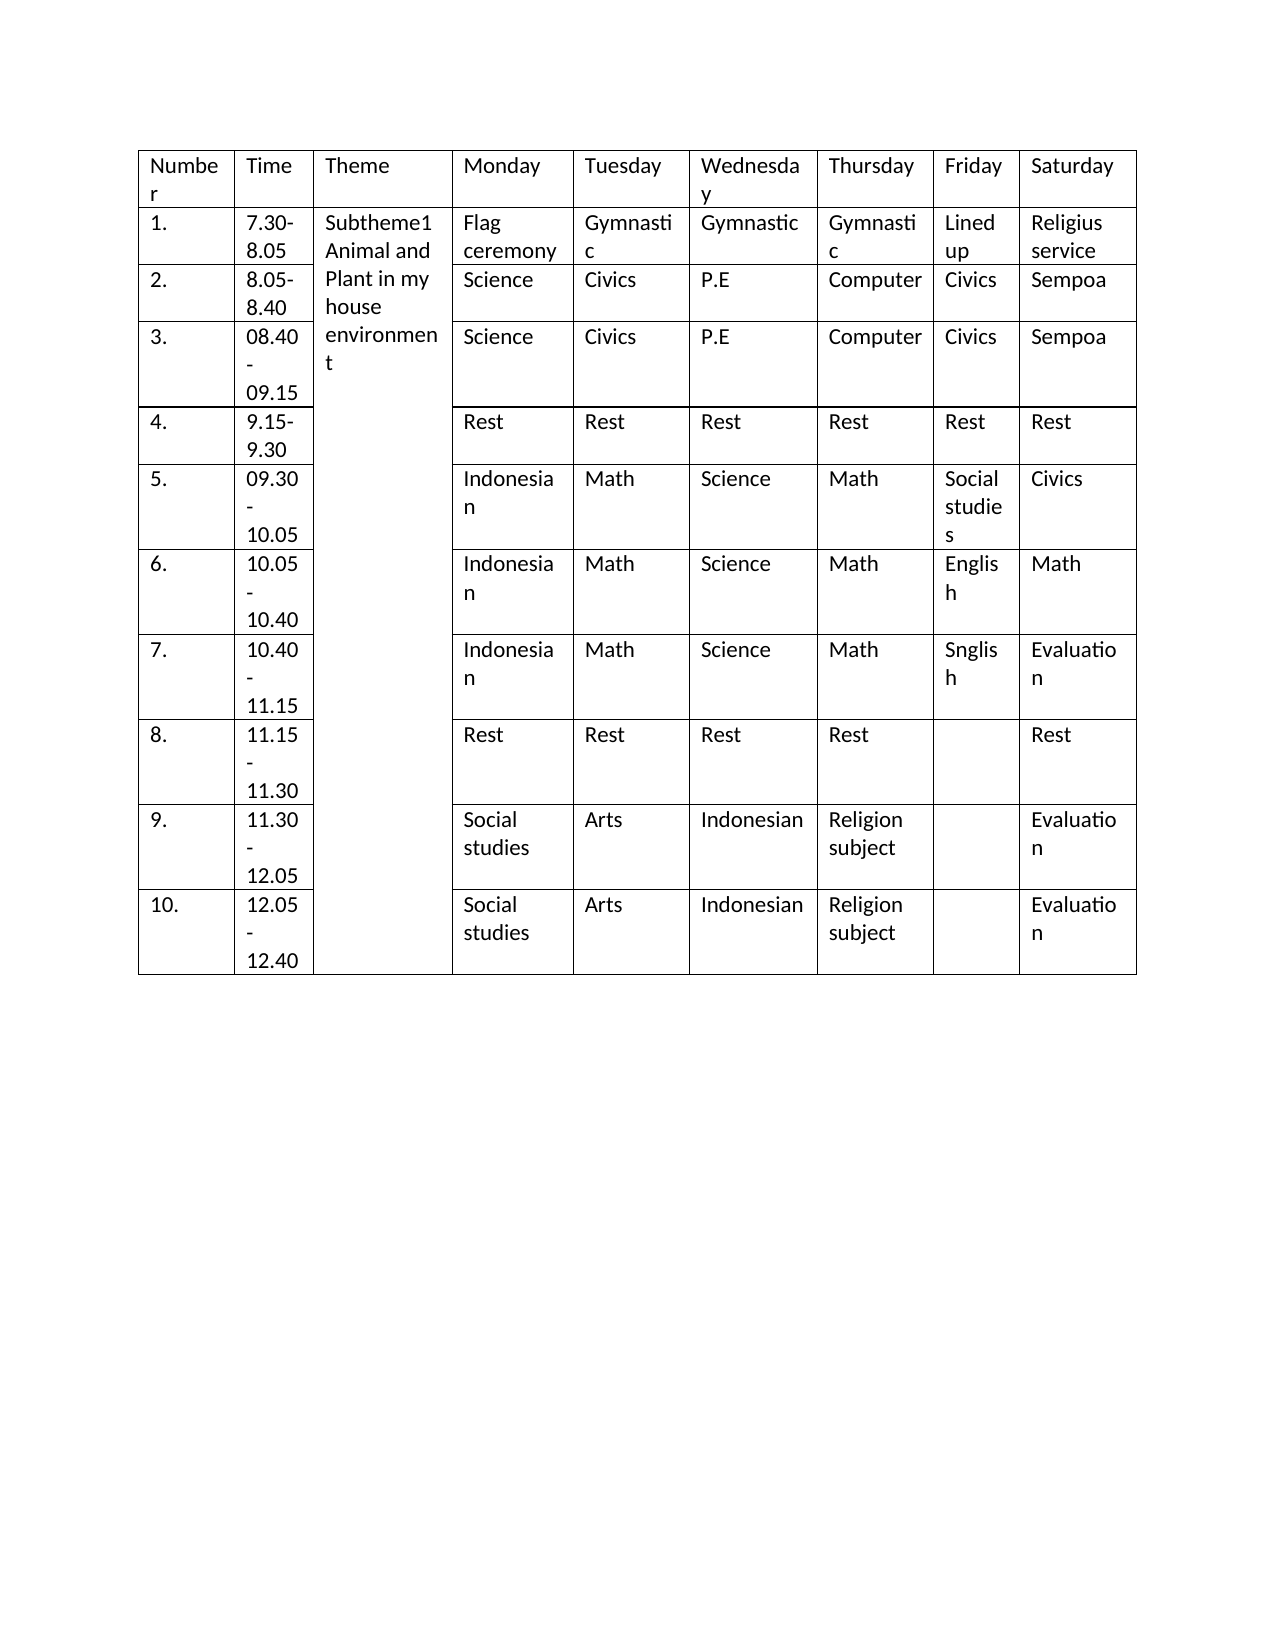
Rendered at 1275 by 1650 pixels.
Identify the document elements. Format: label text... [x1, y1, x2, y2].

table_cell English [934, 550, 1019, 634]
table_header Friday [934, 151, 1019, 207]
table_cell Indonesian [453, 635, 573, 719]
table_cell 8.05-8.40 [235, 265, 313, 321]
table_cell Math [574, 635, 689, 719]
table_cell Civics [574, 265, 689, 321]
table_cell Gymnastic [574, 208, 689, 264]
table_cell P.E [690, 322, 817, 406]
table_cell 11.30-12.05 [235, 805, 313, 889]
table_cell 1. [139, 208, 234, 264]
table_cell Sempoa [1020, 322, 1136, 406]
table_cell Rest [818, 720, 933, 804]
table_cell Rest [934, 408, 1019, 463]
table_cell Social studies [934, 465, 1019, 548]
table_cell Gymnastic [690, 208, 817, 264]
table_cell Arts [574, 805, 689, 889]
table_cell 09.30-10.05 [235, 465, 313, 548]
table_cell Rest [574, 408, 689, 463]
table_cell Computer [818, 265, 933, 321]
table_cell 10.40-11.15 [235, 635, 313, 719]
table_cell 12.05-12.40 [235, 890, 313, 974]
table_header Number [139, 151, 234, 207]
table_cell Gymnastic [818, 208, 933, 264]
table_cell Religion subject [818, 890, 933, 974]
table_cell Civics [934, 265, 1019, 321]
table_cell Computer [818, 322, 933, 406]
table_header Time [235, 151, 313, 207]
table_cell P.E [690, 265, 817, 321]
table_cell Social studies [453, 805, 573, 889]
table_cell Subtheme1 Animal and Plant in my house environment [314, 208, 452, 974]
table_cell 9. [139, 805, 234, 889]
table_cell Religius service [1020, 208, 1136, 264]
table_cell 5. [139, 465, 234, 548]
table_cell Rest [1020, 720, 1136, 804]
table_cell [934, 720, 1019, 804]
table_cell 10.05-10.40 [235, 550, 313, 634]
table_cell 7. [139, 635, 234, 719]
table_cell Indonesian [453, 550, 573, 634]
table_cell Math [1020, 550, 1136, 634]
table_cell Rest [818, 408, 933, 463]
table_cell [934, 890, 1019, 974]
table_header Tuesday [574, 151, 689, 207]
table_cell Indonesian [690, 805, 817, 889]
table_cell 9.15-9.30 [235, 408, 313, 463]
table_cell Arts [574, 890, 689, 974]
table_header Monday [453, 151, 573, 207]
table_cell Rest [453, 720, 573, 804]
table_cell Social studies [453, 890, 573, 974]
table_cell Rest [690, 720, 817, 804]
table_cell Indonesian [453, 465, 573, 548]
table_cell Math [818, 465, 933, 548]
table_cell Math [818, 635, 933, 719]
table_cell Rest [453, 408, 573, 463]
table_cell Math [574, 550, 689, 634]
table_cell 11.15-11.30 [235, 720, 313, 804]
table_header Saturday [1020, 151, 1136, 207]
table_cell Lined up [934, 208, 1019, 264]
table_cell 4. [139, 408, 234, 463]
table_cell Math [818, 550, 933, 634]
table_cell Religion subject [818, 805, 933, 889]
table_cell Snglish [934, 635, 1019, 719]
table_cell Sempoa [1020, 265, 1136, 321]
table_cell Rest [690, 408, 817, 463]
table_cell 3. [139, 322, 234, 406]
table_cell Math [574, 465, 689, 548]
table_cell [934, 805, 1019, 889]
table_cell Science [690, 465, 817, 548]
table_cell 7.30-8.05 [235, 208, 313, 264]
table_header Wednesday [690, 151, 817, 207]
table_cell Civics [574, 322, 689, 406]
table_cell Evaluation [1020, 635, 1136, 719]
table_cell Indonesian [690, 890, 817, 974]
table_cell Science [690, 635, 817, 719]
table_header Theme [314, 151, 452, 207]
table_cell Civics [1020, 465, 1136, 548]
table_cell Science [453, 265, 573, 321]
table_cell Evaluation [1020, 805, 1136, 889]
table_cell Science [453, 322, 573, 406]
table_cell Rest [574, 720, 689, 804]
table_cell Rest [1020, 408, 1136, 463]
table_cell Science [690, 550, 817, 634]
table_cell 10. [139, 890, 234, 974]
table_cell 6. [139, 550, 234, 634]
table_header Thursday [818, 151, 933, 207]
table_cell 2. [139, 265, 234, 321]
table_cell 08.40-09.15 [235, 322, 313, 406]
table_cell Civics [934, 322, 1019, 406]
table_cell 8. [139, 720, 234, 804]
table_cell Evaluation [1020, 890, 1136, 974]
table_cell Flag ceremony [453, 208, 573, 264]
